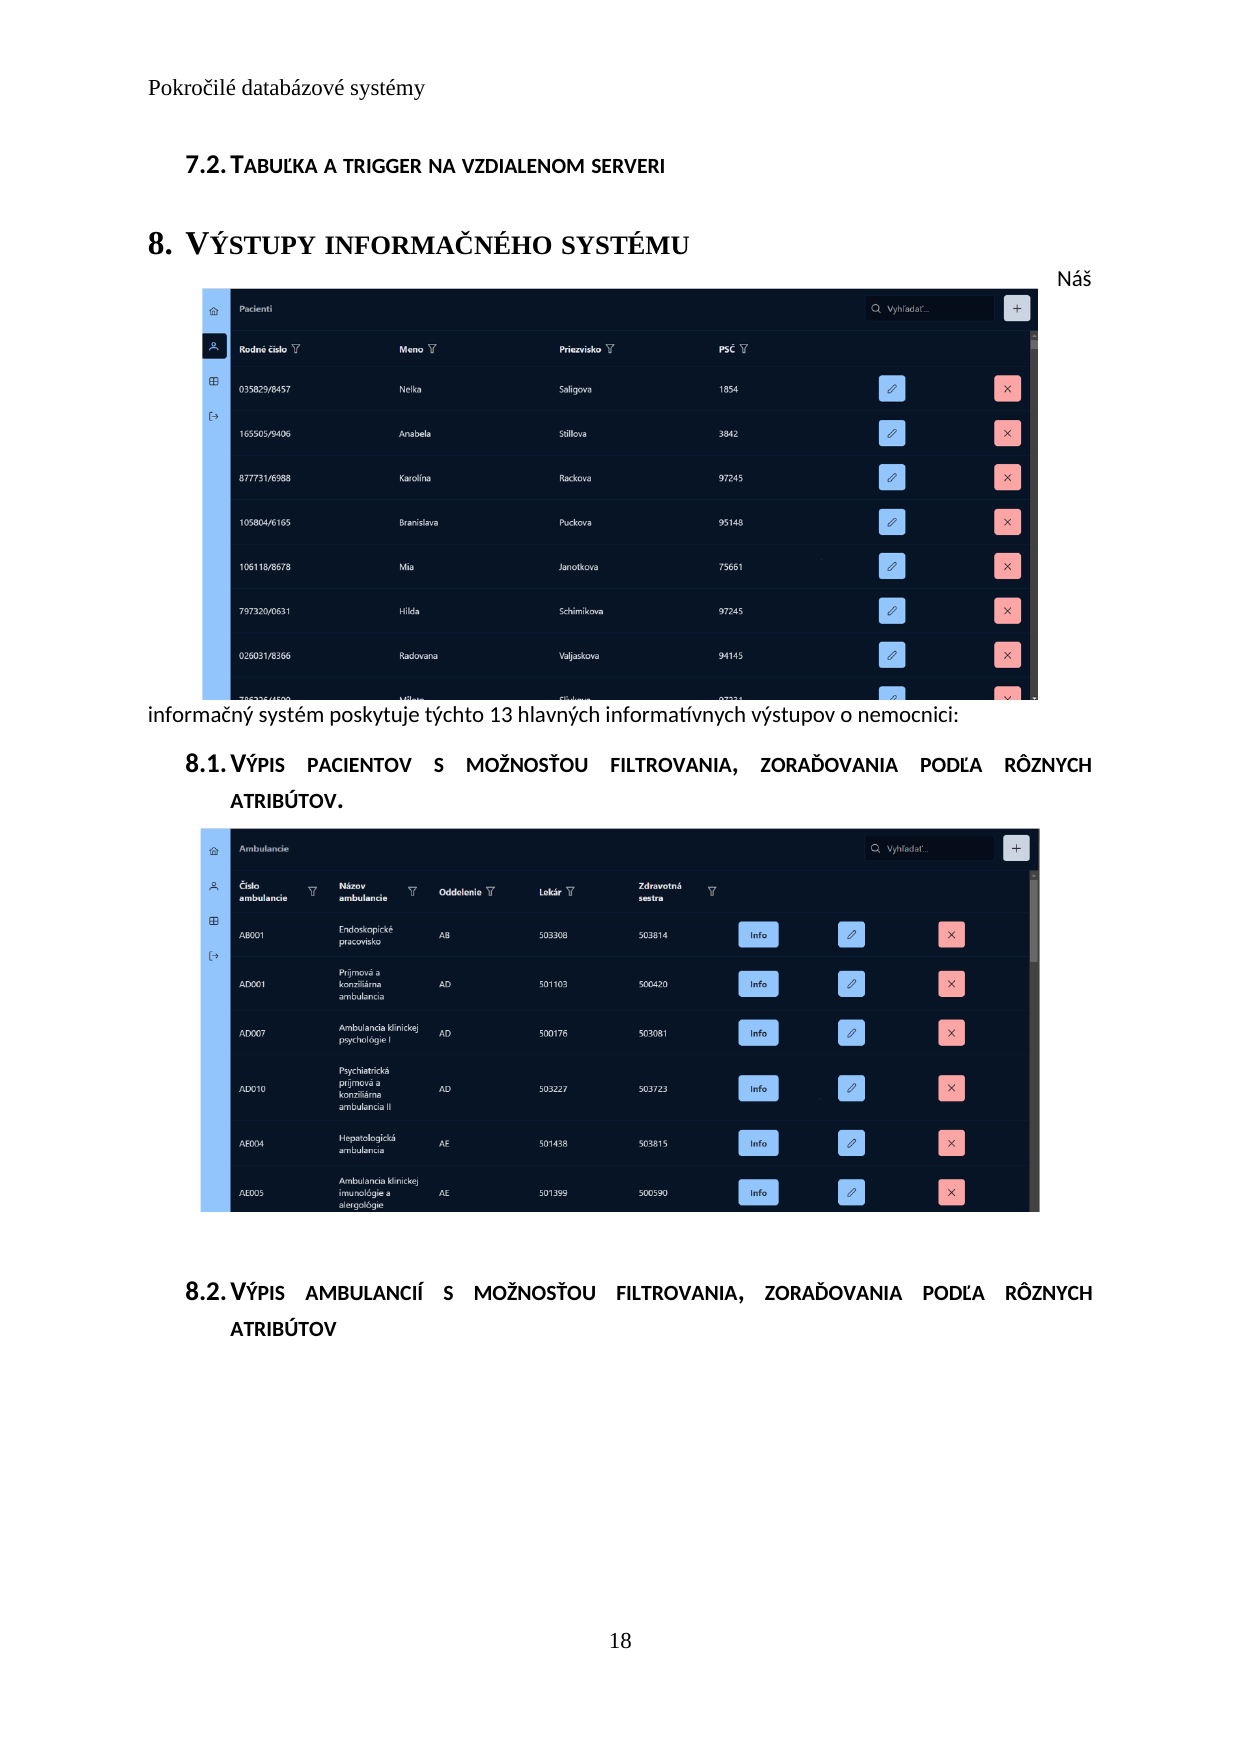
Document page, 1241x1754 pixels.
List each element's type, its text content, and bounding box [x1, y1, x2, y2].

subtitle Výstupy informačného systému [148, 223, 1092, 261]
subtitle Tabuľka a trigger na vzdialenom serveri [185, 148, 1092, 181]
subtitle Výpis ambulancií s možnosťou filtrovania, zoraďovania podľa rôznych atribútov [185, 1274, 1092, 1343]
subtitle Výpis pacientov s možnosťou filtrovania, zoraďovania podľa rôznych atribútov. [185, 746, 1092, 815]
picture [200, 828, 1040, 1212]
picture [202, 288, 1038, 700]
